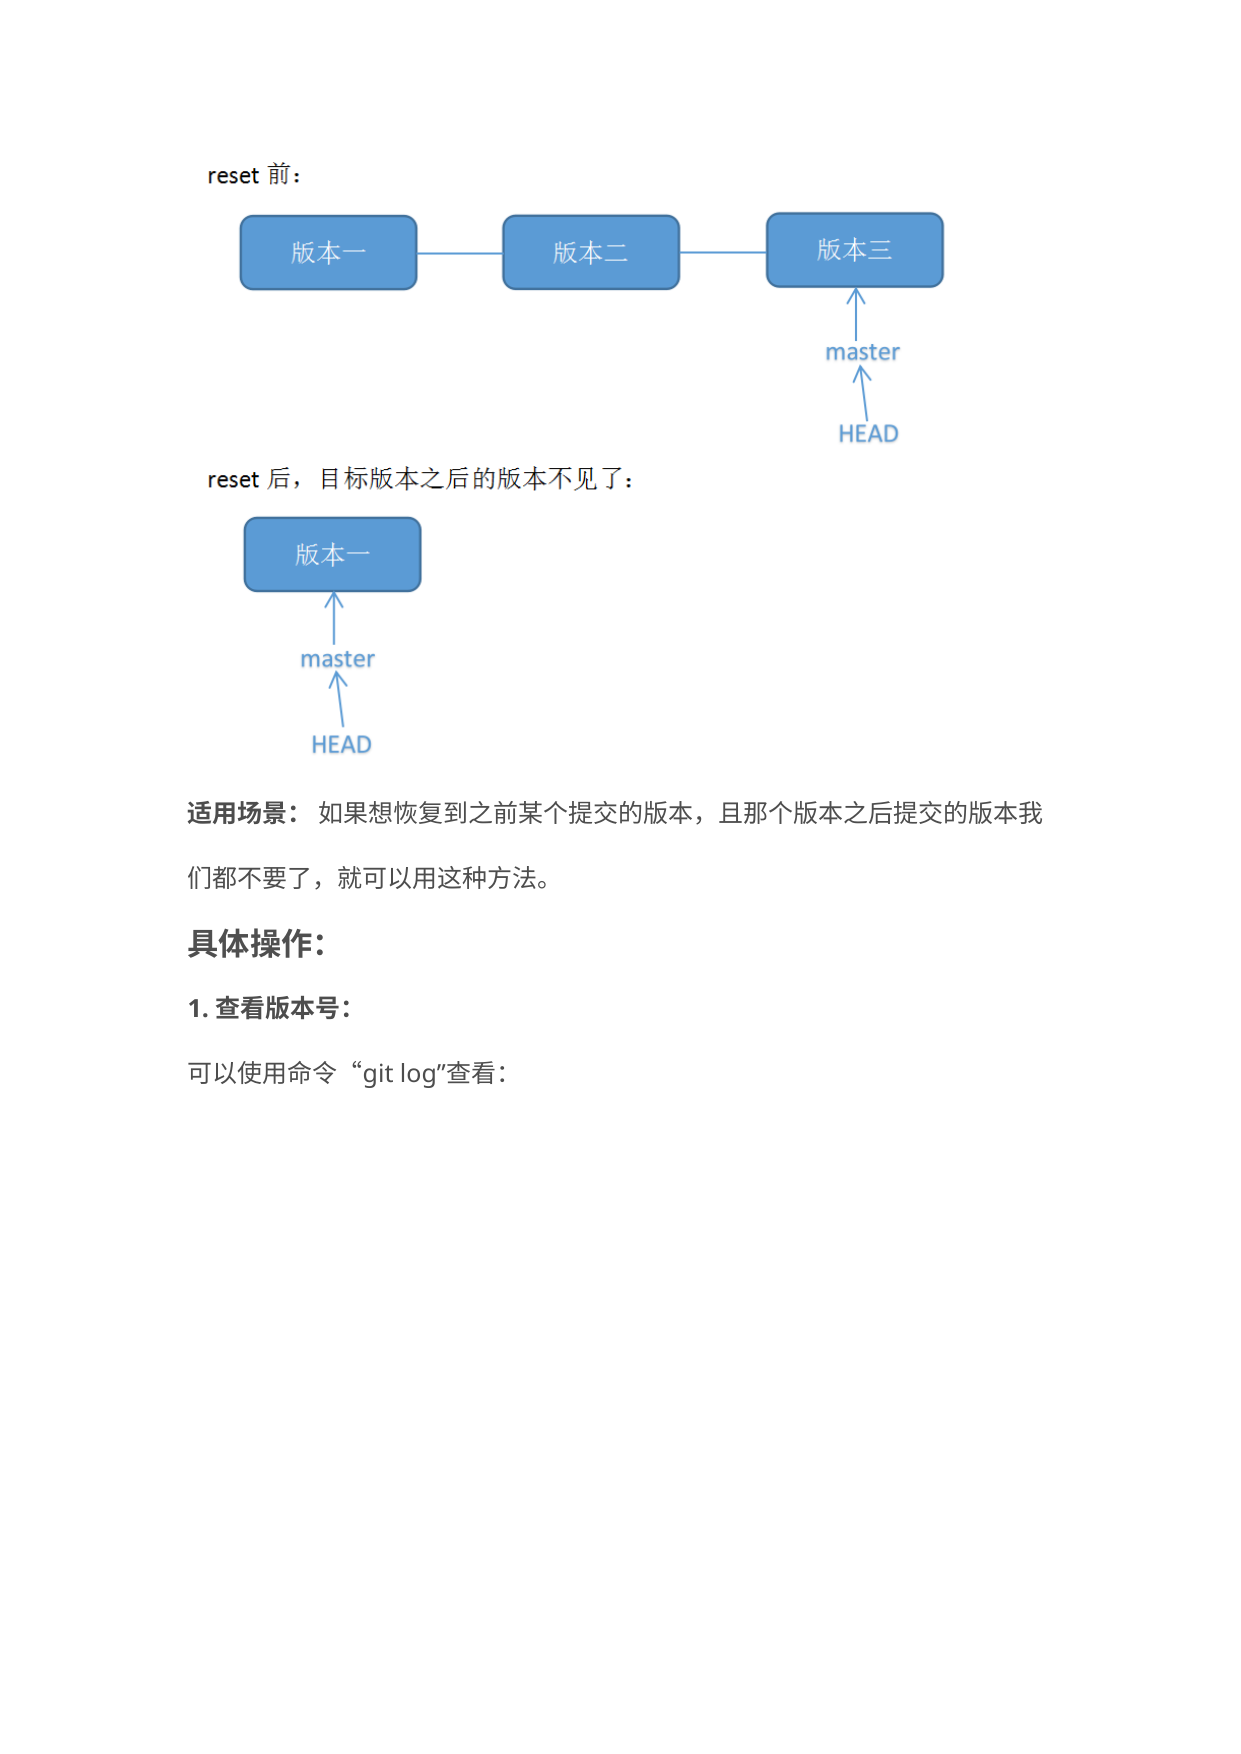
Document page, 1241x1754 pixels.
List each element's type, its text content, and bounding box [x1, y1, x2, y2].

picture [187, 162, 1053, 766]
text 具体操作： [187, 909, 1053, 974]
text 原理： git reset的作用是修改HEAD的位置，即将HEAD指向的位置改变为之前存在的某个版本，如下图所示，假设我们要回退到版本一： 适用场景： 如果想恢复到之前某个提交的版本，且那个版本之后提交的版本我们都不要了，就可以用这种方法。 [187, 766, 1053, 909]
text 1. 查看版本号： 可以使用命令“git log”查看： 也可以在github网站上查看： 2. 使用“git reset --hard 目标版本号”命令将版本回退： 再用“git log”查看版本信息，此时本地的HEAD已经指向之前的版本： 3. 使用“git push -f”提交更改： 此时如果用“git push”会报错，因为我们本地库HEAD指向的版本比远程库的要旧： 所以我们要用“git push -f”强制推上去，就可以了： 在github图形化界面上看，远程库的HEAD也已经指向目标版本： [187, 974, 1053, 1104]
